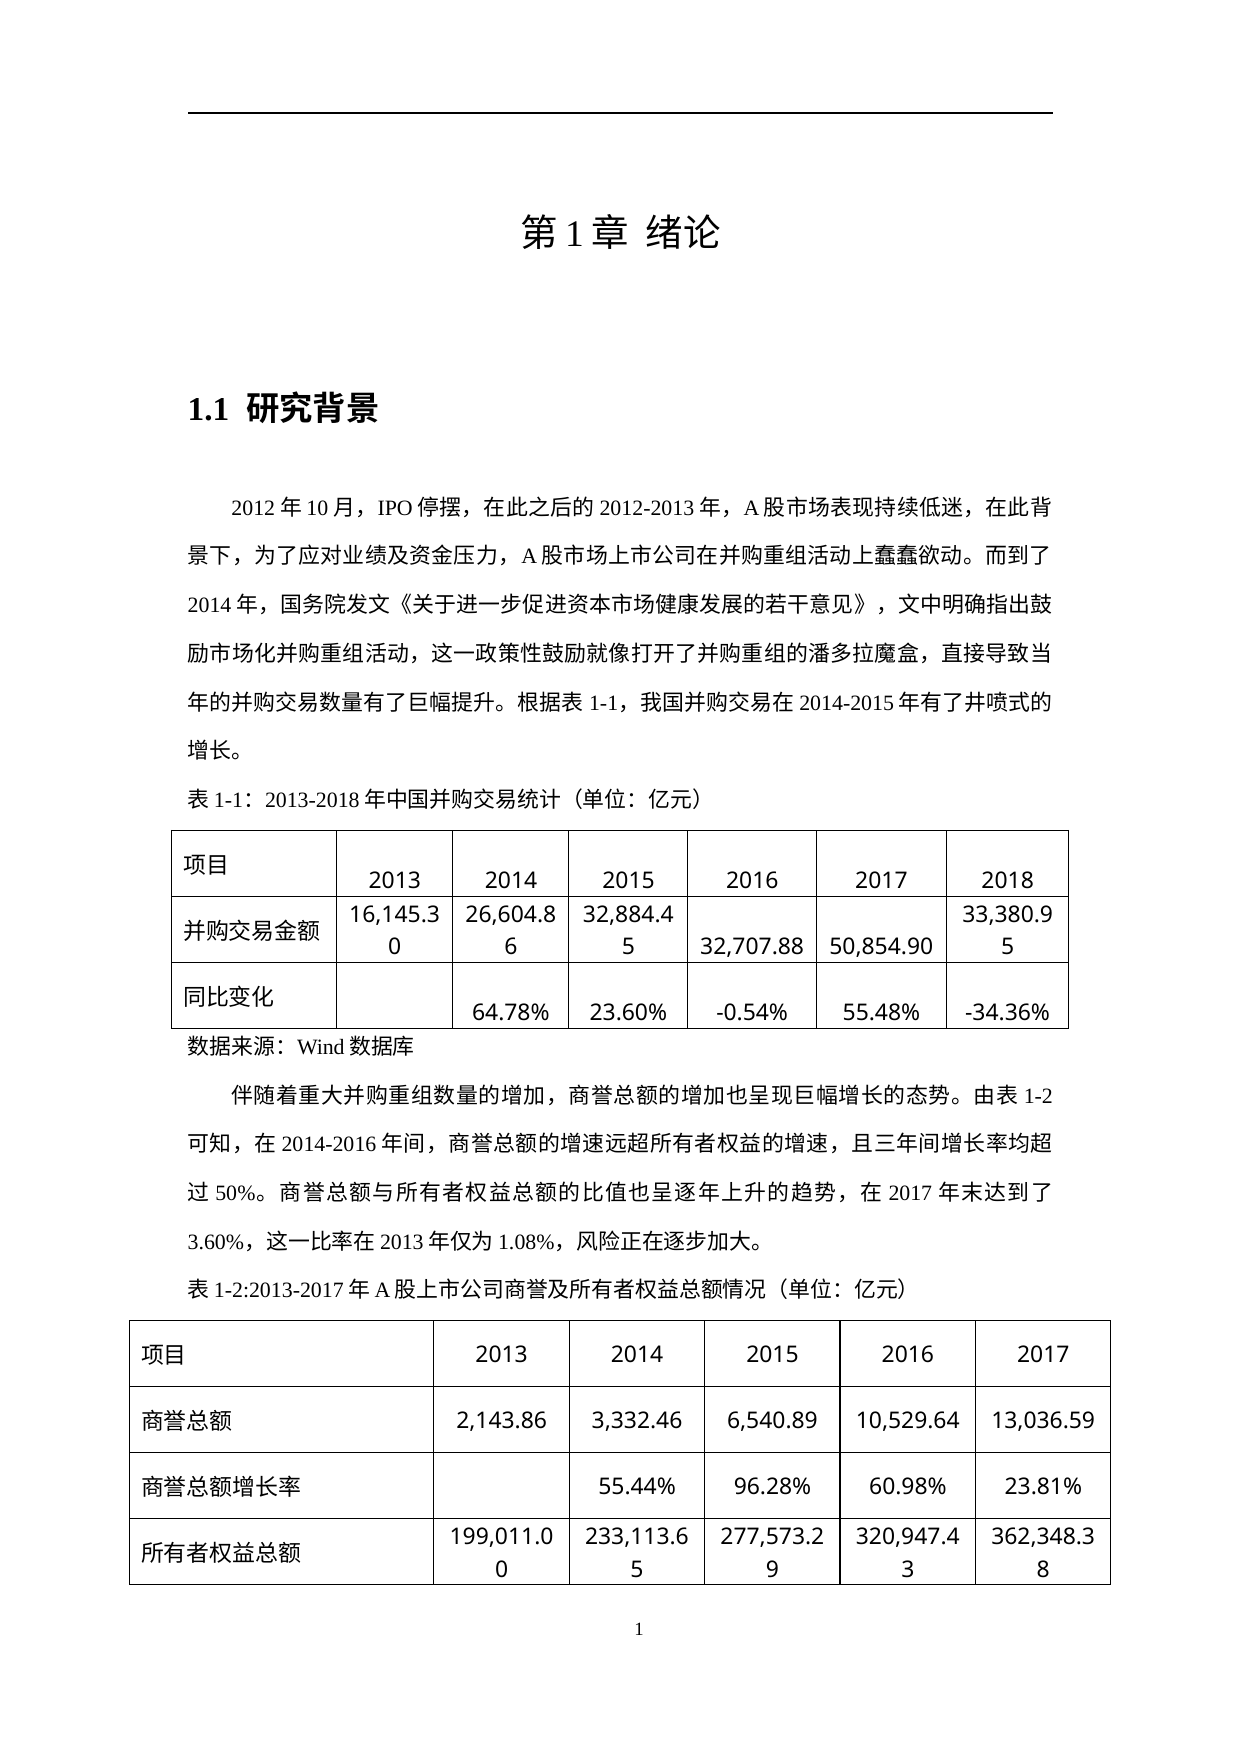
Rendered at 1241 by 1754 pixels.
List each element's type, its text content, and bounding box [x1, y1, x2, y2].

table_cell 并购交易金额 [172, 897, 336, 962]
table_cell 32,884.45 [569, 897, 687, 962]
table_cell 199,011.00 [434, 1519, 569, 1584]
text 表1-2:2013-2017年A股上市公司商誉及所有者权益总额情况（单位：亿元） [187, 1272, 1053, 1304]
table_cell -34.36% [947, 963, 1068, 1028]
text 数据来源：Wind数据库 [187, 1029, 1053, 1061]
table_header 2013 [337, 831, 452, 896]
table_cell 10,529.64 [841, 1387, 975, 1452]
table_cell 3,332.46 [570, 1387, 704, 1452]
table_cell 55.48% [817, 963, 946, 1028]
text 表1-1：2013-2018年中国并购交易统计（单位：亿元） [187, 781, 1053, 814]
table_cell 所有者权益总额 [130, 1519, 433, 1584]
table_cell 233,113.65 [570, 1519, 704, 1584]
table_cell [337, 963, 452, 1028]
table_header 2014 [570, 1321, 704, 1386]
table_cell 55.44% [570, 1453, 704, 1518]
table_header 项目 [130, 1321, 433, 1386]
table_cell -0.54% [688, 963, 816, 1028]
table_cell 96.28% [705, 1453, 839, 1518]
table_cell 277,573.29 [705, 1519, 839, 1584]
table_cell 32,707.88 [688, 897, 816, 962]
table_cell 2,143.86 [434, 1387, 569, 1452]
table_cell 商誉总额增长率 [130, 1453, 433, 1518]
table_cell 16,145.30 [337, 897, 452, 962]
table_cell 50,854.90 [817, 897, 946, 962]
subtitle 1.1 研究背景 [187, 373, 1053, 438]
table_cell 362,348.38 [976, 1519, 1110, 1584]
table_header 2017 [817, 831, 946, 896]
table_cell 33,380.95 [947, 897, 1068, 962]
table_cell 320,947.43 [841, 1519, 975, 1584]
table_cell 64.78% [453, 963, 568, 1028]
table_header 2018 [947, 831, 1068, 896]
table_header 项目 [172, 831, 336, 896]
text 伴随着重大并购重组数量的增加，商誉总额的增加也呈现巨幅增长的态势。由表1-2可知，在2014-2016年间，商誉总额的增速远超所有者权益的增速，且三年间增长率均超过50%。商誉总额与所有者权益总额的比值也呈逐年上升的趋势，在2017年末达到了3.60%，这一比率在2013年仅为1.08%，风险正在逐步加大。 [187, 1077, 1053, 1256]
table_header 2016 [841, 1321, 975, 1386]
table_cell 23.81% [976, 1453, 1110, 1518]
table_cell [434, 1453, 569, 1518]
table_cell 23.60% [569, 963, 687, 1028]
text 2012年10月，IPO停摆，在此之后的2012-2013年，A股市场表现持续低迷，在此背景下，为了应对业绩及资金压力，A股市场上市公司在并购重组活动上蠢蠢欲动。而到了2014年，国务院发文《关于进一步促进资本市场健康发展的若干意见》，文中明确指出鼓励市场化并购重组活动，这一政策性鼓励就像打开了并购重组的潘多拉魔盒，直接导致当年的并购交易数量有了巨幅提升。根据表1-1，我国并购交易在2014-2015年有了井喷式的增长。 [187, 489, 1053, 766]
table_header 2014 [453, 831, 568, 896]
table_cell 13,036.59 [976, 1387, 1110, 1452]
table_header 2016 [688, 831, 816, 896]
table_cell 同比变化 [172, 963, 336, 1028]
table_header 2013 [434, 1321, 569, 1386]
table_header 2015 [705, 1321, 839, 1386]
table_header 2017 [976, 1321, 1110, 1386]
table_cell 26,604.86 [453, 897, 568, 962]
table_cell 商誉总额 [130, 1387, 433, 1452]
table_cell 60.98% [841, 1453, 975, 1518]
table_header 2015 [569, 831, 687, 896]
table_cell 6,540.89 [705, 1387, 839, 1452]
subtitle 第1章 绪论 [187, 197, 1053, 262]
